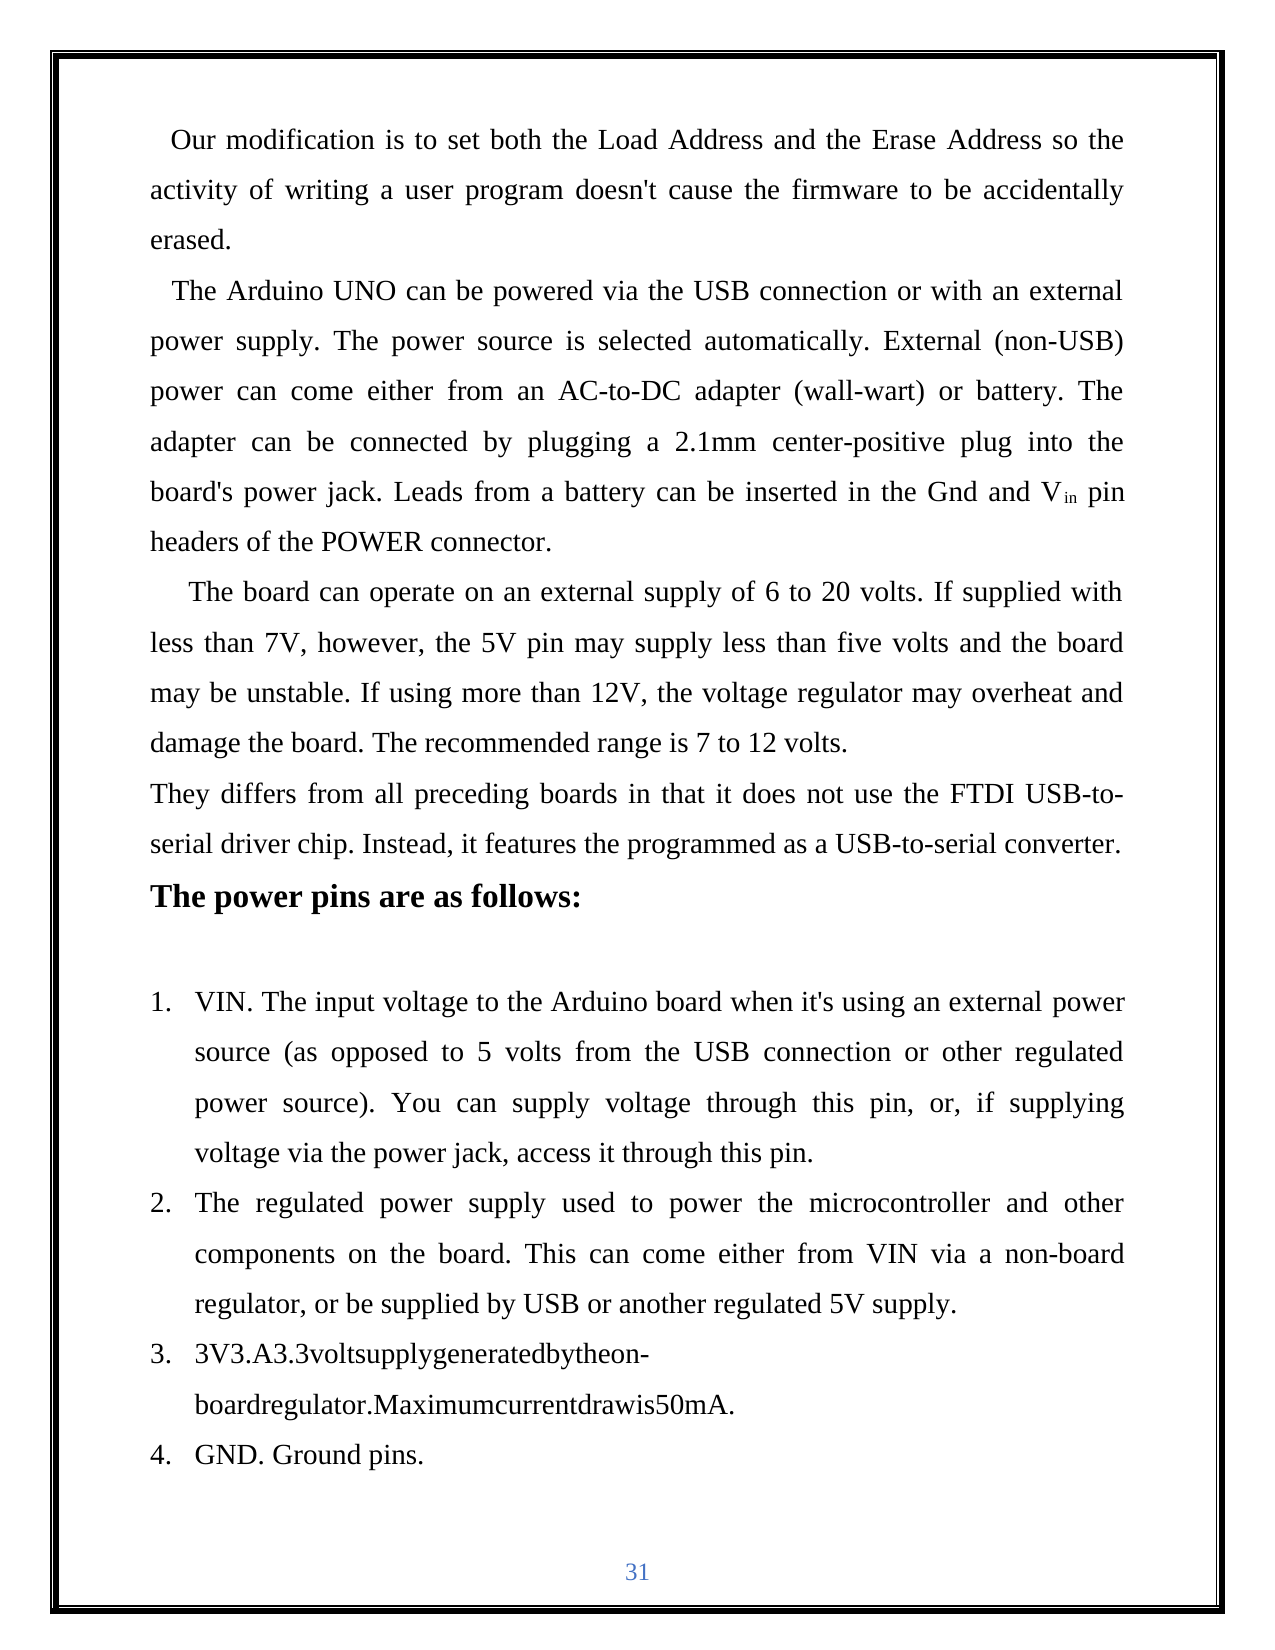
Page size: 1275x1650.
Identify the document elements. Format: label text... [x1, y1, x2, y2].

text The power pins are as follows: [150, 876, 1125, 915]
list VIN. The input voltage to the Arduino board when it's using an external power source (as opposed to 5 volts from the USB connection or other regulated power source). You can supply voltage through this pin, or, if supplying voltage via the power jack, access it through this pin. [150, 984, 1125, 1169]
text The Arduino UNO can be powered via the USB connection or with an external power supply. The power source is selected automatically. External (non-USB) power can come either from an AC-to-DC adapter (wall-wart) or battery. The adapter can be connected by plugging a 2.1mm center-positive plug into the board's power jack. Leads from a battery can be inserted in the Gnd and Vin pin headers of the POWER connector. [150, 273, 1125, 558]
text Our modification is to set both the Load Address and the Erase Address so the activity of writing a user program doesn't cause the firmware to be accidentally erased. [150, 122, 1125, 256]
text They differs from all preceding boards in that it does not use the FTDI USB-to-serial driver chip. Instead, it features the programmed as a USB-to-serial converter. [150, 776, 1125, 860]
list 3V3.A3.3voltsupplygeneratedbytheon-boardregulator.Maximumcurrentdrawis50mA. [150, 1336, 1125, 1420]
text The board can operate on an external supply of 6 to 20 volts. If supplied with less than 7V, however, the 5V pin may supply less than five volts and the board may be unstable. If using more than 12V, the voltage regulator may overheat and damage the board. The recommended range is 7 to 12 volts. [150, 574, 1125, 759]
list The regulated power supply used to power the microcontroller and other components on the board. This can come either from VIN via a non-board regulator, or be supplied by USB or another regulated 5V supply. [150, 1186, 1125, 1320]
list GND. Ground pins. [150, 1437, 1125, 1471]
